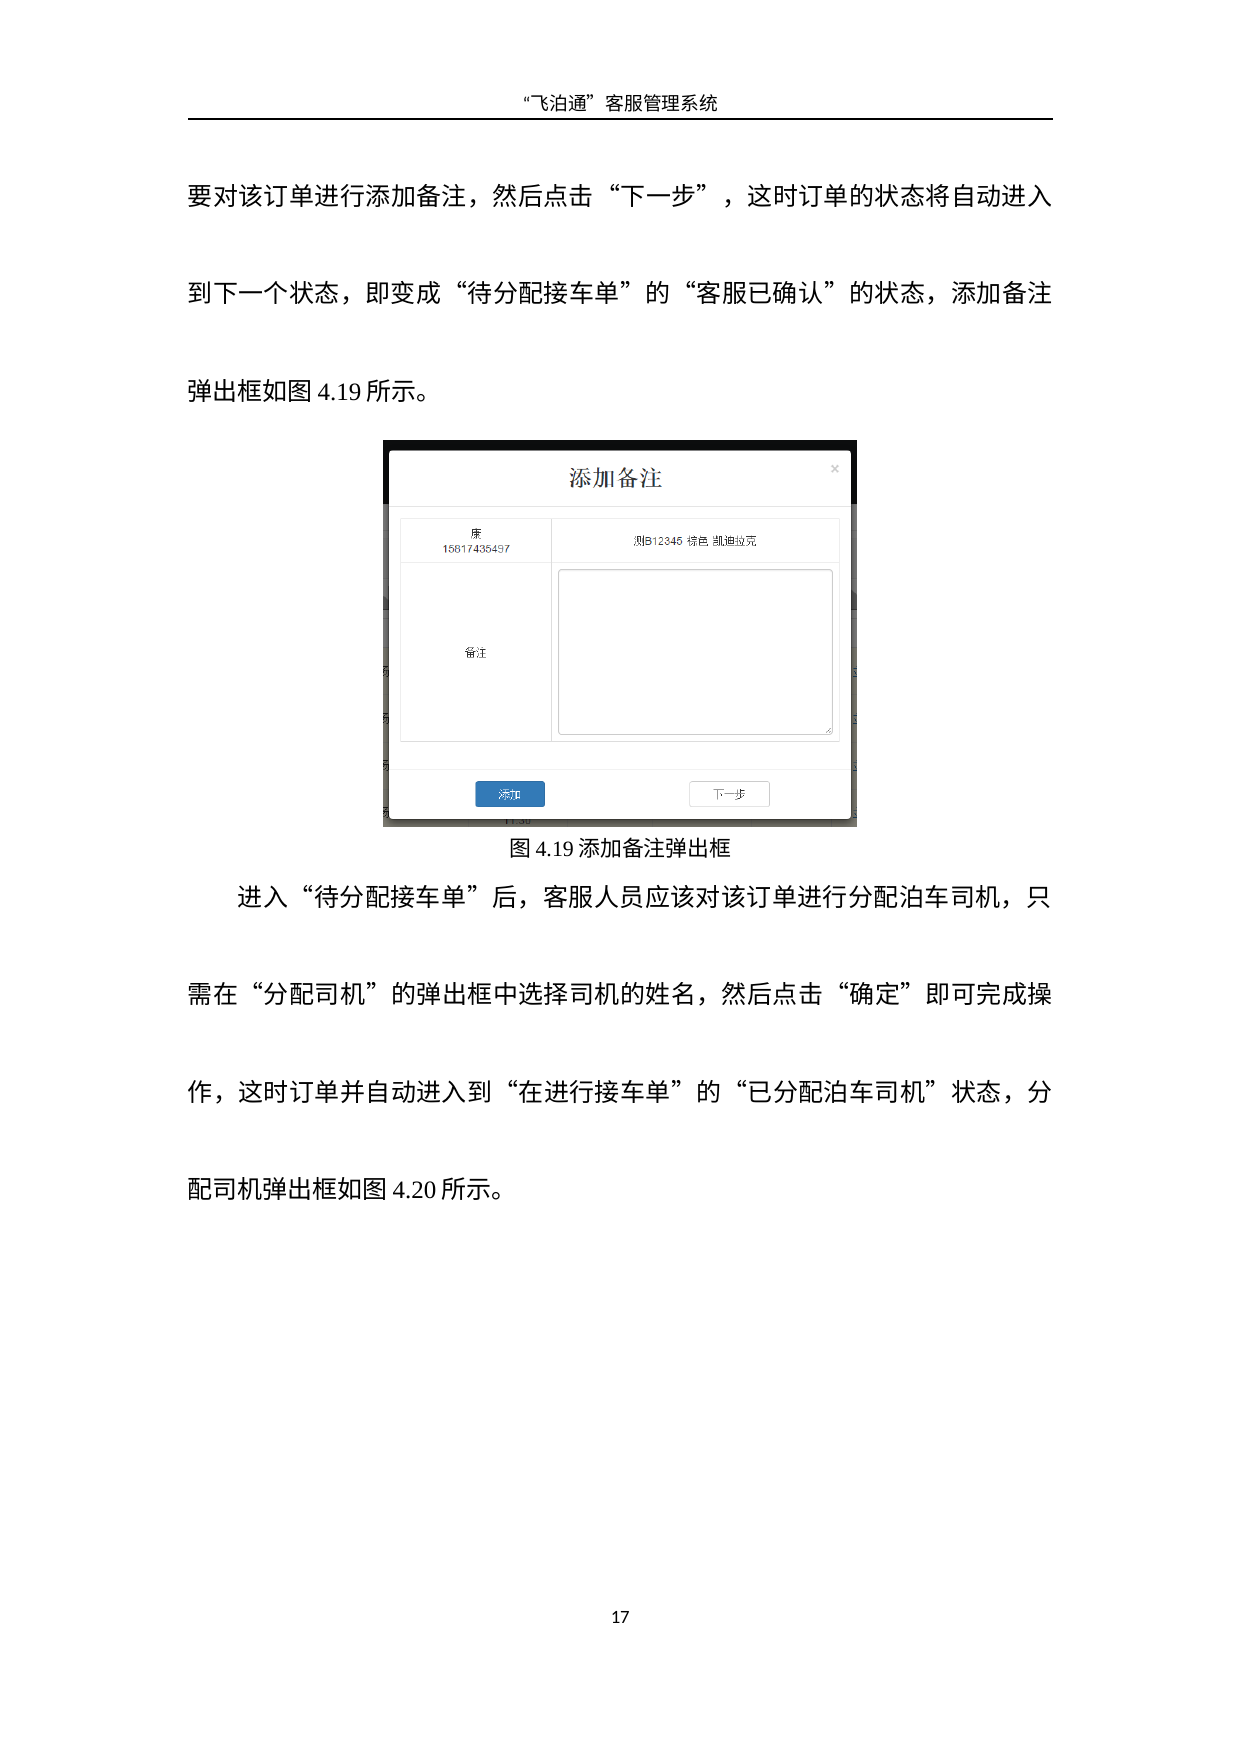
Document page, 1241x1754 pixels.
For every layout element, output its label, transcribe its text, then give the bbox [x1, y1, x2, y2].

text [187, 162, 1053, 422]
text 进入“待分配接车单”后，客服人员应该对该订单进行分配泊车司机，只需在“分配司机”的弹出框中选择司机的姓名，然后点击“确定”即可完成操作，这时订单并自动进入到“在进行接车单”的“已分配泊车司机”状态，分配司机弹出框如图4.20所示。 [187, 863, 1053, 1220]
text 图4.19添加备注弹出框 [187, 830, 1053, 863]
picture [383, 440, 857, 827]
